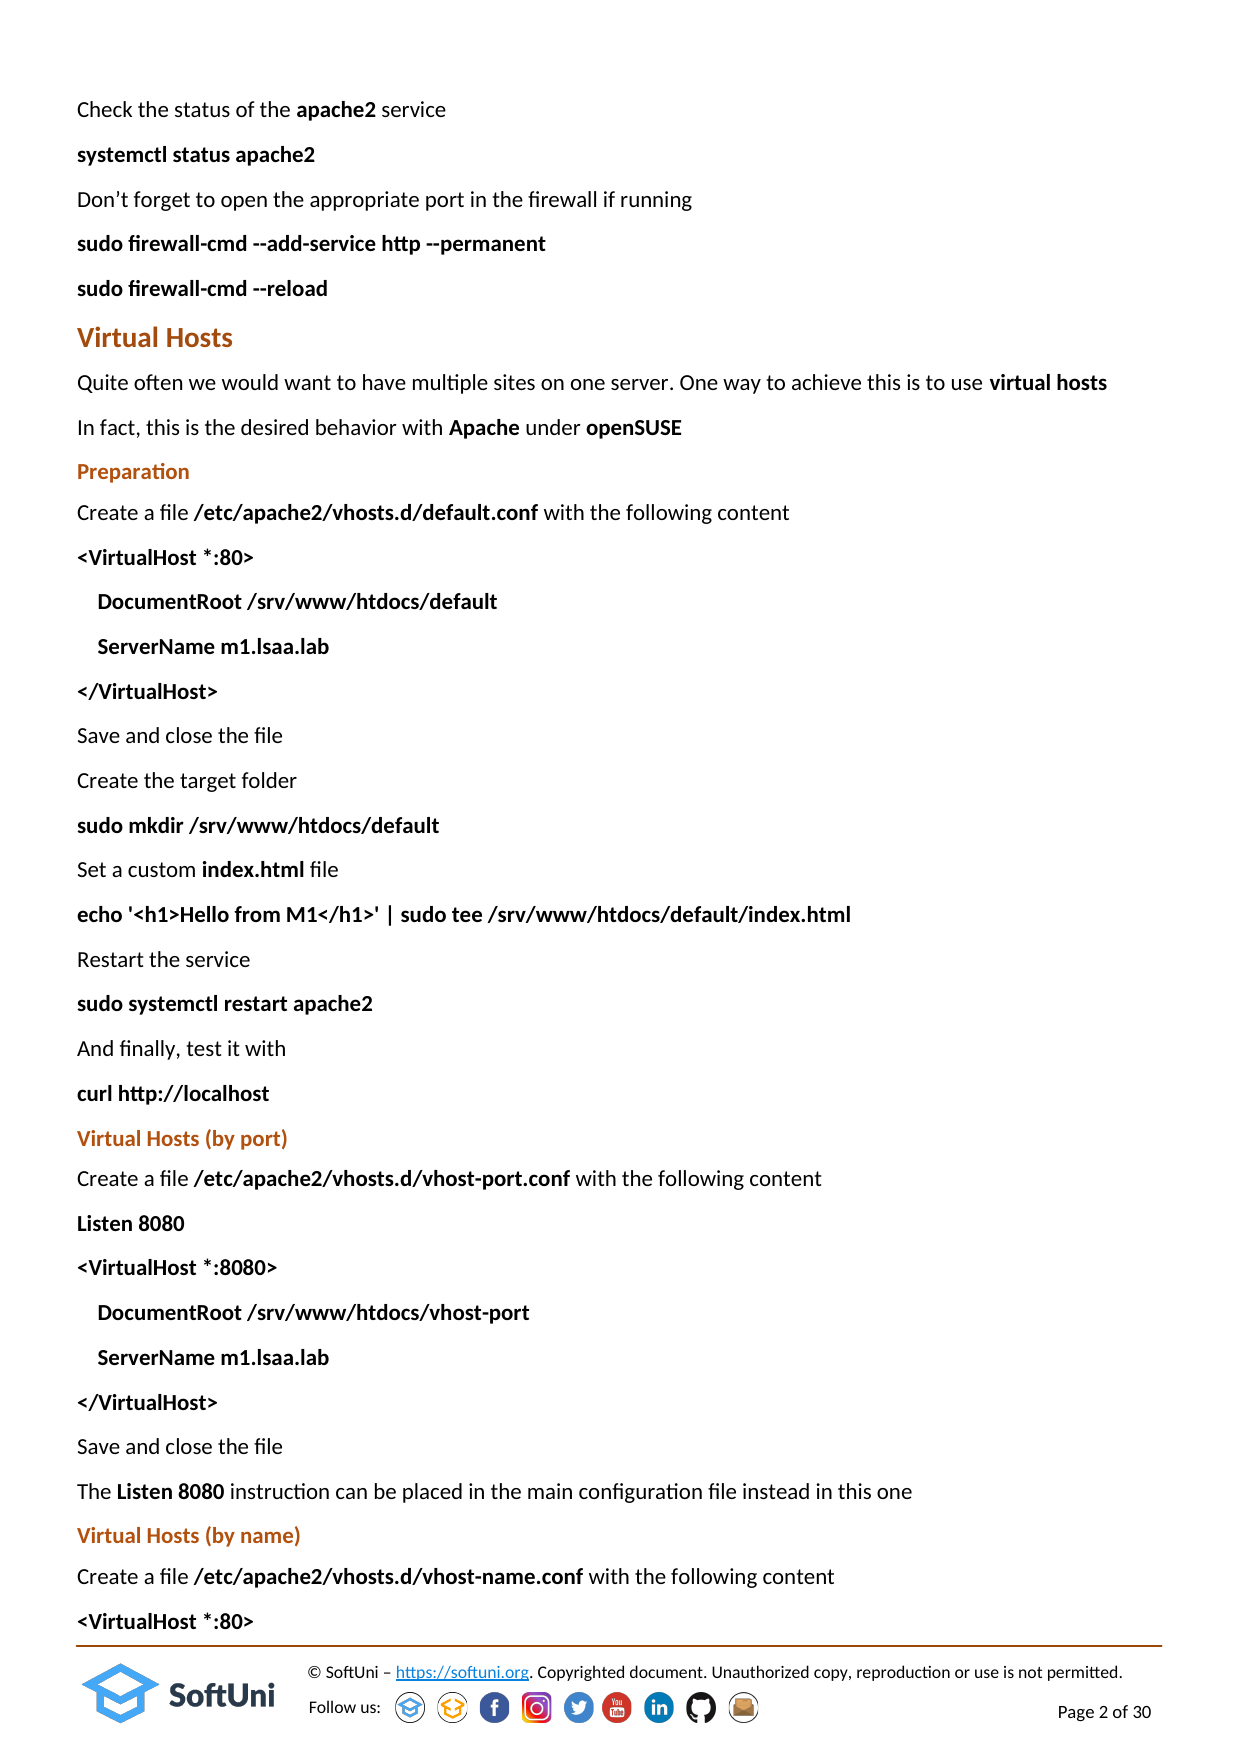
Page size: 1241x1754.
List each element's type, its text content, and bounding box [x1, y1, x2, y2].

text systemctl status apache2 [77, 140, 1163, 168]
text Restart the service [77, 945, 1163, 973]
text </VirtualHost> [77, 677, 1163, 705]
text Create a file /etc/apache2/vhosts.d/vhost-name.conf with the following content [77, 1562, 1163, 1590]
text DocumentRoot /srv/www/htdocs/vhost-port [77, 1298, 1163, 1326]
text ServerName m1.lsaa.lab [77, 1343, 1163, 1371]
text Create a file /etc/apache2/vhosts.d/default.conf with the following content [77, 498, 1163, 526]
text And finally, test it with [77, 1034, 1163, 1062]
text ServerName m1.lsaa.lab [77, 632, 1163, 660]
picture [564, 1692, 594, 1723]
picture [665, 1692, 674, 1701]
text Don’t forget to open the appropriate port in the firewall if running [77, 185, 1163, 213]
text DocumentRoot /srv/www/htdocs/default [77, 587, 1163, 615]
picture [728, 1692, 759, 1723]
text echo '<h1>Hello from M1</h1>' | sudo tee /srv/www/htdocs/default/index.html [77, 900, 1163, 928]
text The Listen 8080 instruction can be placed in the main configuration file instead in this one [77, 1477, 1163, 1505]
text sudo systemctl restart apache2 [77, 989, 1163, 1018]
text <VirtualHost *:80> [77, 1607, 1163, 1635]
picture [395, 1692, 425, 1723]
text sudo firewall-cmd --add-service http --permanent [77, 229, 1163, 257]
text Set a custom index.html file [77, 856, 1163, 883]
text </VirtualHost> [77, 1388, 1163, 1416]
picture [602, 1692, 632, 1723]
subtitle Preparation [77, 457, 1163, 486]
subtitle Virtual Hosts (by port) [77, 1124, 1163, 1152]
text Listen 8080 [77, 1209, 1163, 1237]
picture [522, 1692, 552, 1723]
picture [437, 1692, 468, 1723]
picture [479, 1692, 510, 1723]
picture [644, 1714, 653, 1723]
text Save and close the file [77, 1432, 1163, 1460]
text sudo mkdir /srv/www/htdocs/default [77, 811, 1163, 839]
text Check the status of the apache2 service [77, 95, 1163, 123]
subtitle Virtual Hosts (by name) [77, 1522, 1163, 1550]
text Create the target folder [77, 766, 1163, 794]
picture [75, 1658, 281, 1729]
text Save and close the file [77, 721, 1163, 749]
subtitle Virtual Hosts [77, 319, 1163, 354]
text In fact, this is the desired behavior with Apache under openSUSE [77, 413, 1163, 441]
picture [644, 1692, 653, 1701]
text <VirtualHost *:8080> [77, 1253, 1163, 1282]
text curl http://localhost [77, 1079, 1163, 1107]
picture [665, 1714, 674, 1723]
text sudo firewall-cmd --reload [77, 274, 1163, 302]
text Create a file /etc/apache2/vhosts.d/vhost-port.conf with the following content [77, 1164, 1163, 1192]
picture [686, 1692, 716, 1723]
text <VirtualHost *:80> [77, 543, 1163, 571]
text Quite often we would want to have multiple sites on one server. One way to achieve this is to use virtual hosts [77, 368, 1163, 396]
picture [658, 1705, 667, 1714]
